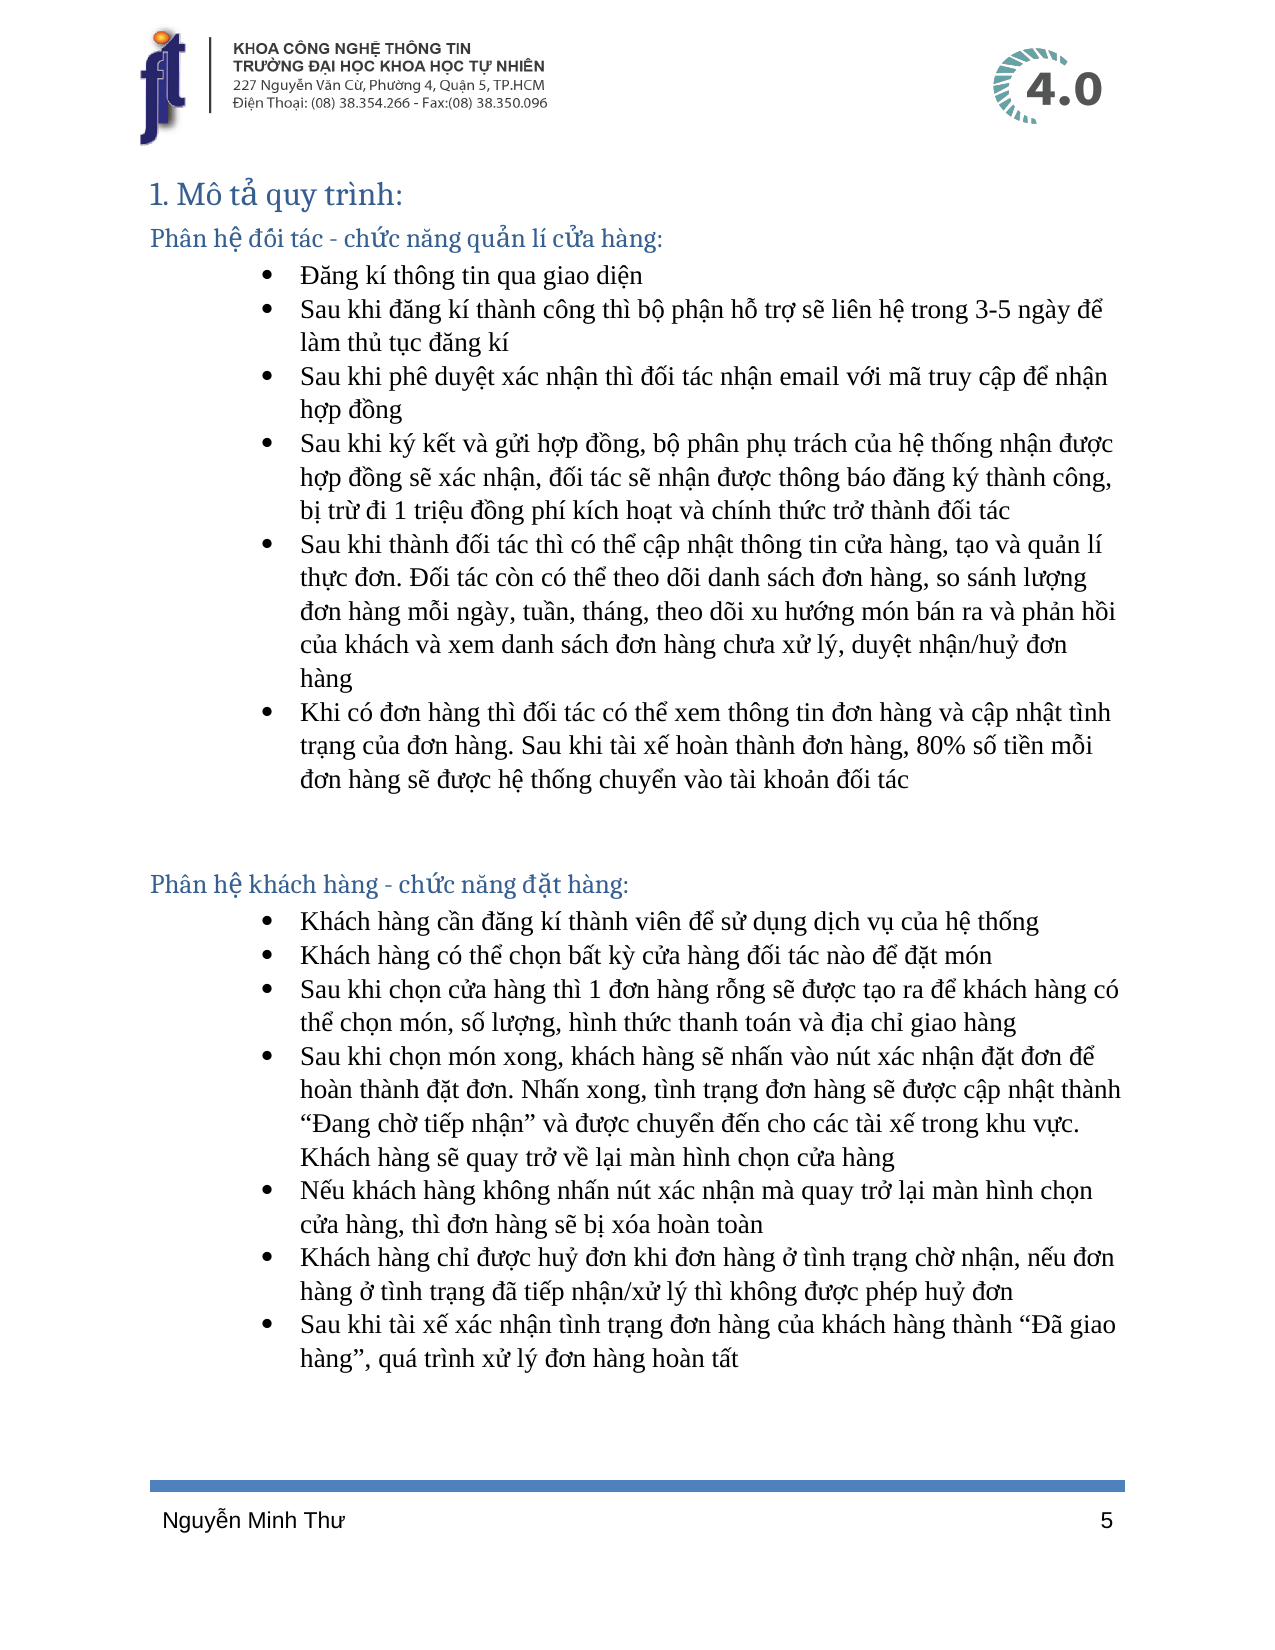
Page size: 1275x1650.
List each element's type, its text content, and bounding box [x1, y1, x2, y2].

list Sau khi phê duyệt xác nhận thì đối tác nhận email với mã truy cập để nhận hợp đồng [262, 360, 1125, 425]
picture [985, 41, 1108, 127]
picture [117, 21, 580, 167]
list Sau khi ký kết và gửi hợp đồng, bộ phân phụ trách của hệ thống nhận được hợp đồng sẽ xác nhận, đối tác sẽ nhận được thông báo đăng ký thành công, bị trừ đi 1 triệu đồng phí kích hoạt và chính thức trở thành đối tác [262, 427, 1125, 525]
list Khi có đơn hàng thì đối tác có thể xem thông tin đơn hàng và cập nhật tình trạng của đơn hàng. Sau khi tài xế hoàn thành đơn hàng, 80% số tiền mỗi đơn hàng sẽ được hệ thống chuyển vào tài khoản đối tác [262, 696, 1125, 794]
list Sau khi chọn cửa hàng thì 1 đơn hàng rỗng sẽ được tạo ra để khách hàng có thể chọn món, số lượng, hình thức thanh toán và địa chỉ giao hàng [262, 973, 1125, 1038]
list Sau khi đăng kí thành công thì bộ phận hỗ trợ sẽ liên hệ trong 3-5 ngày để làm thủ tục đăng kí [262, 293, 1125, 357]
subtitle Phân hệ khách hàng - chức năng đặt hàng: [150, 869, 1125, 901]
list Sau khi chọn món xong, khách hàng sẽ nhấn vào nút xác nhận đặt đơn để hoàn thành đặt đơn. Nhấn xong, tình trạng đơn hàng sẽ được cập nhật thành “Đang chờ tiếp nhận” và được chuyển đến cho các tài xế trong khu vực. Khách hàng sẽ quay trở về lại màn hình chọn cửa hàng [262, 1040, 1125, 1172]
subtitle Phân hệ đối tác - chức năng quản lí cửa hàng: [150, 223, 1125, 254]
list Khách hàng chỉ được huỷ đơn khi đơn hàng ở tình trạng chờ nhận, nếu đơn hàng ở tình trạng đã tiếp nhận/xử lý thì không được phép huỷ đơn [262, 1241, 1125, 1306]
list Khách hàng cần đăng kí thành viên để sử dụng dịch vụ của hệ thống [262, 905, 1125, 937]
subtitle 1. Mô tả quy trình: [150, 175, 1125, 213]
list Sau khi thành đối tác thì có thể cập nhật thông tin cửa hàng, tạo và quản lí thực đơn. Đối tác còn có thể theo dõi danh sách đơn hàng, so sánh lượng đơn hàng mỗi ngày, tuần, tháng, theo dõi xu hướng món bán ra và phản hồi của khách và xem danh sách đơn hàng chưa xử lý, duyệt nhận/huỷ đơn hàng [262, 528, 1125, 693]
list Nếu khách hàng không nhấn nút xác nhận mà quay trở lại màn hình chọn cửa hàng, thì đơn hàng sẽ bị xóa hoàn toàn [262, 1174, 1125, 1239]
list Đăng kí thông tin qua giao diện [262, 259, 1125, 290]
list Khách hàng có thể chọn bất kỳ cửa hàng đối tác nào để đặt món [262, 939, 1125, 970]
list Sau khi tài xế xác nhận tình trạng đơn hàng của khách hàng thành “Đã giao hàng”, quá trình xử lý đơn hàng hoàn tất [262, 1309, 1125, 1373]
